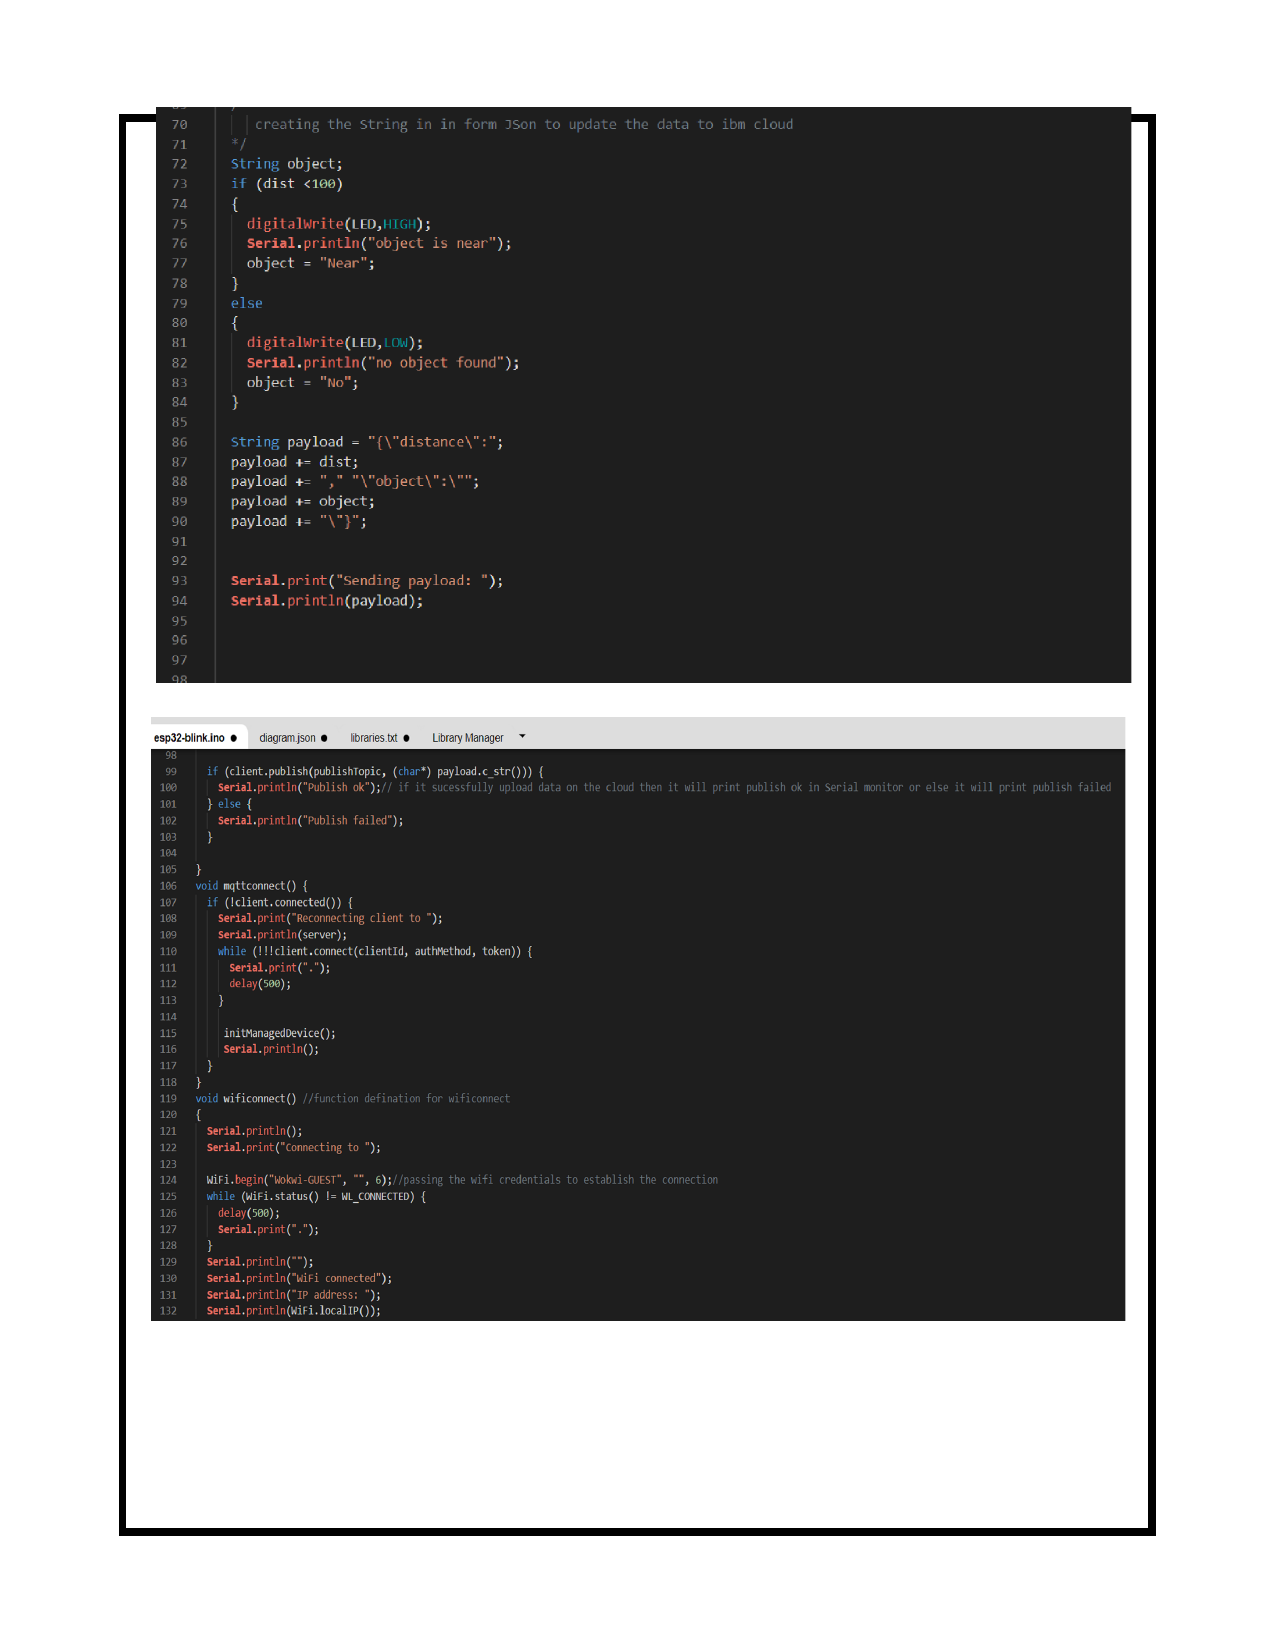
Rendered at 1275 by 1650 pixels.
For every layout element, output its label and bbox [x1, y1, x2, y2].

picture [150, 716, 1126, 1321]
picture [156, 106, 1132, 683]
